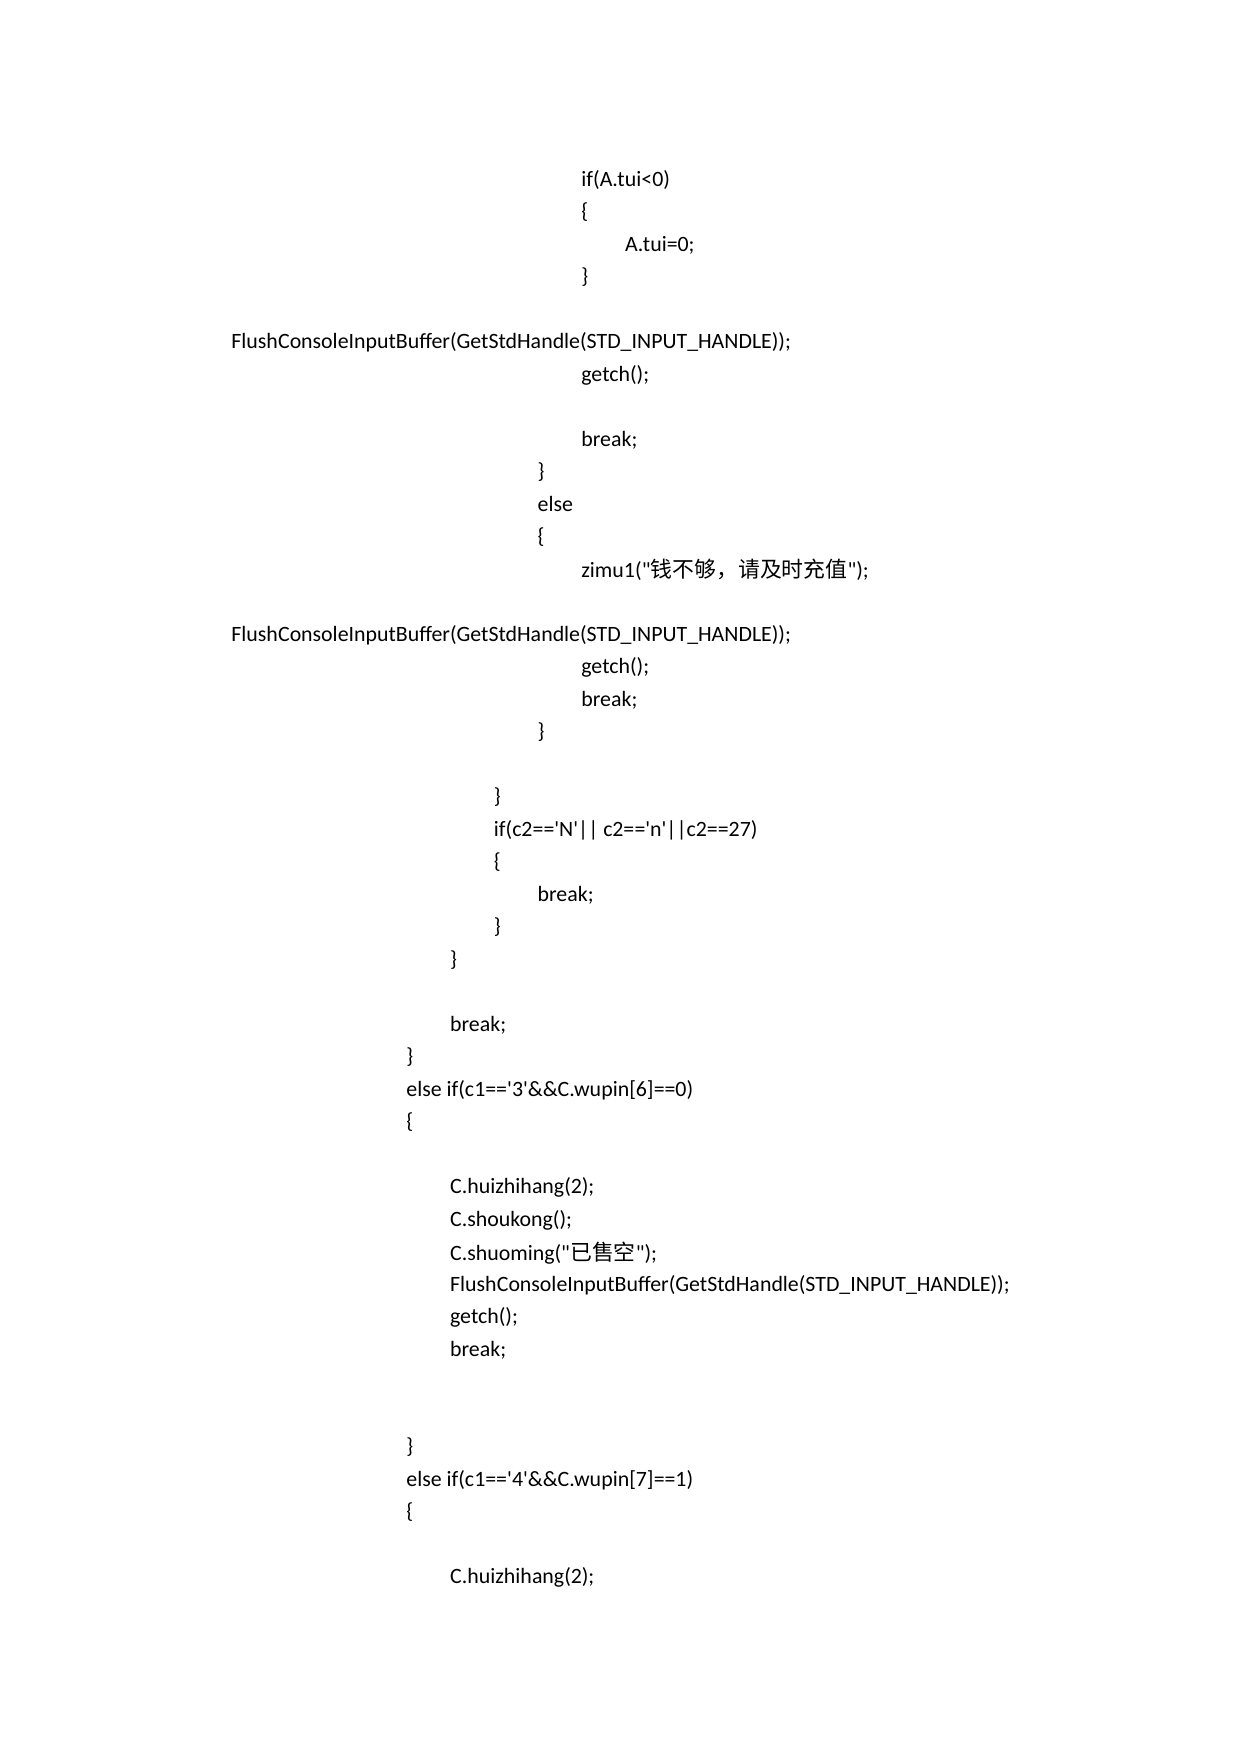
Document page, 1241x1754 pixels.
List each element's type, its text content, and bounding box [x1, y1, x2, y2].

text FlushConsoleInputBuffer(GetStdHandle(STD_INPUT_HANDLE)); [187, 292, 1053, 357]
text break; [187, 422, 1053, 454]
text A.tui=0; [187, 227, 1053, 259]
text else [187, 487, 1053, 519]
text { [187, 844, 1053, 877]
text { [187, 194, 1053, 227]
text FlushConsoleInputBuffer(GetStdHandle(STD_INPUT_HANDLE)); [187, 584, 1053, 649]
text } [187, 1429, 1053, 1462]
text C.shuoming("已售空"); [187, 1234, 1053, 1267]
text getch(); [187, 649, 1053, 682]
text break; [187, 1332, 1053, 1364]
text } [187, 714, 1053, 747]
text break; [187, 682, 1053, 714]
text } [187, 779, 1053, 812]
text } [187, 259, 1053, 292]
text C.huizhihang(2); [187, 1559, 1053, 1592]
text getch(); [187, 1299, 1053, 1332]
text zimu1("钱不够，请及时充值"); [187, 552, 1053, 584]
text if(A.tui<0) [187, 162, 1053, 194]
text } [187, 909, 1053, 942]
text break; [187, 1007, 1053, 1039]
text else if(c1=='3'&&C.wupin[6]==0) [187, 1072, 1053, 1104]
text else if(c1=='4'&&C.wupin[7]==1) [187, 1462, 1053, 1494]
text } [187, 1039, 1053, 1072]
text getch(); [187, 357, 1053, 389]
text } [187, 454, 1053, 487]
text FlushConsoleInputBuffer(GetStdHandle(STD_INPUT_HANDLE)); [187, 1267, 1053, 1299]
text if(c2=='N'|| c2=='n'||c2==27) [187, 812, 1053, 844]
text break; [187, 877, 1053, 909]
text { [187, 1494, 1053, 1527]
text { [187, 1104, 1053, 1137]
text C.shoukong(); [187, 1202, 1053, 1234]
text { [187, 519, 1053, 552]
text } [187, 942, 1053, 974]
text C.huizhihang(2); [187, 1169, 1053, 1202]
